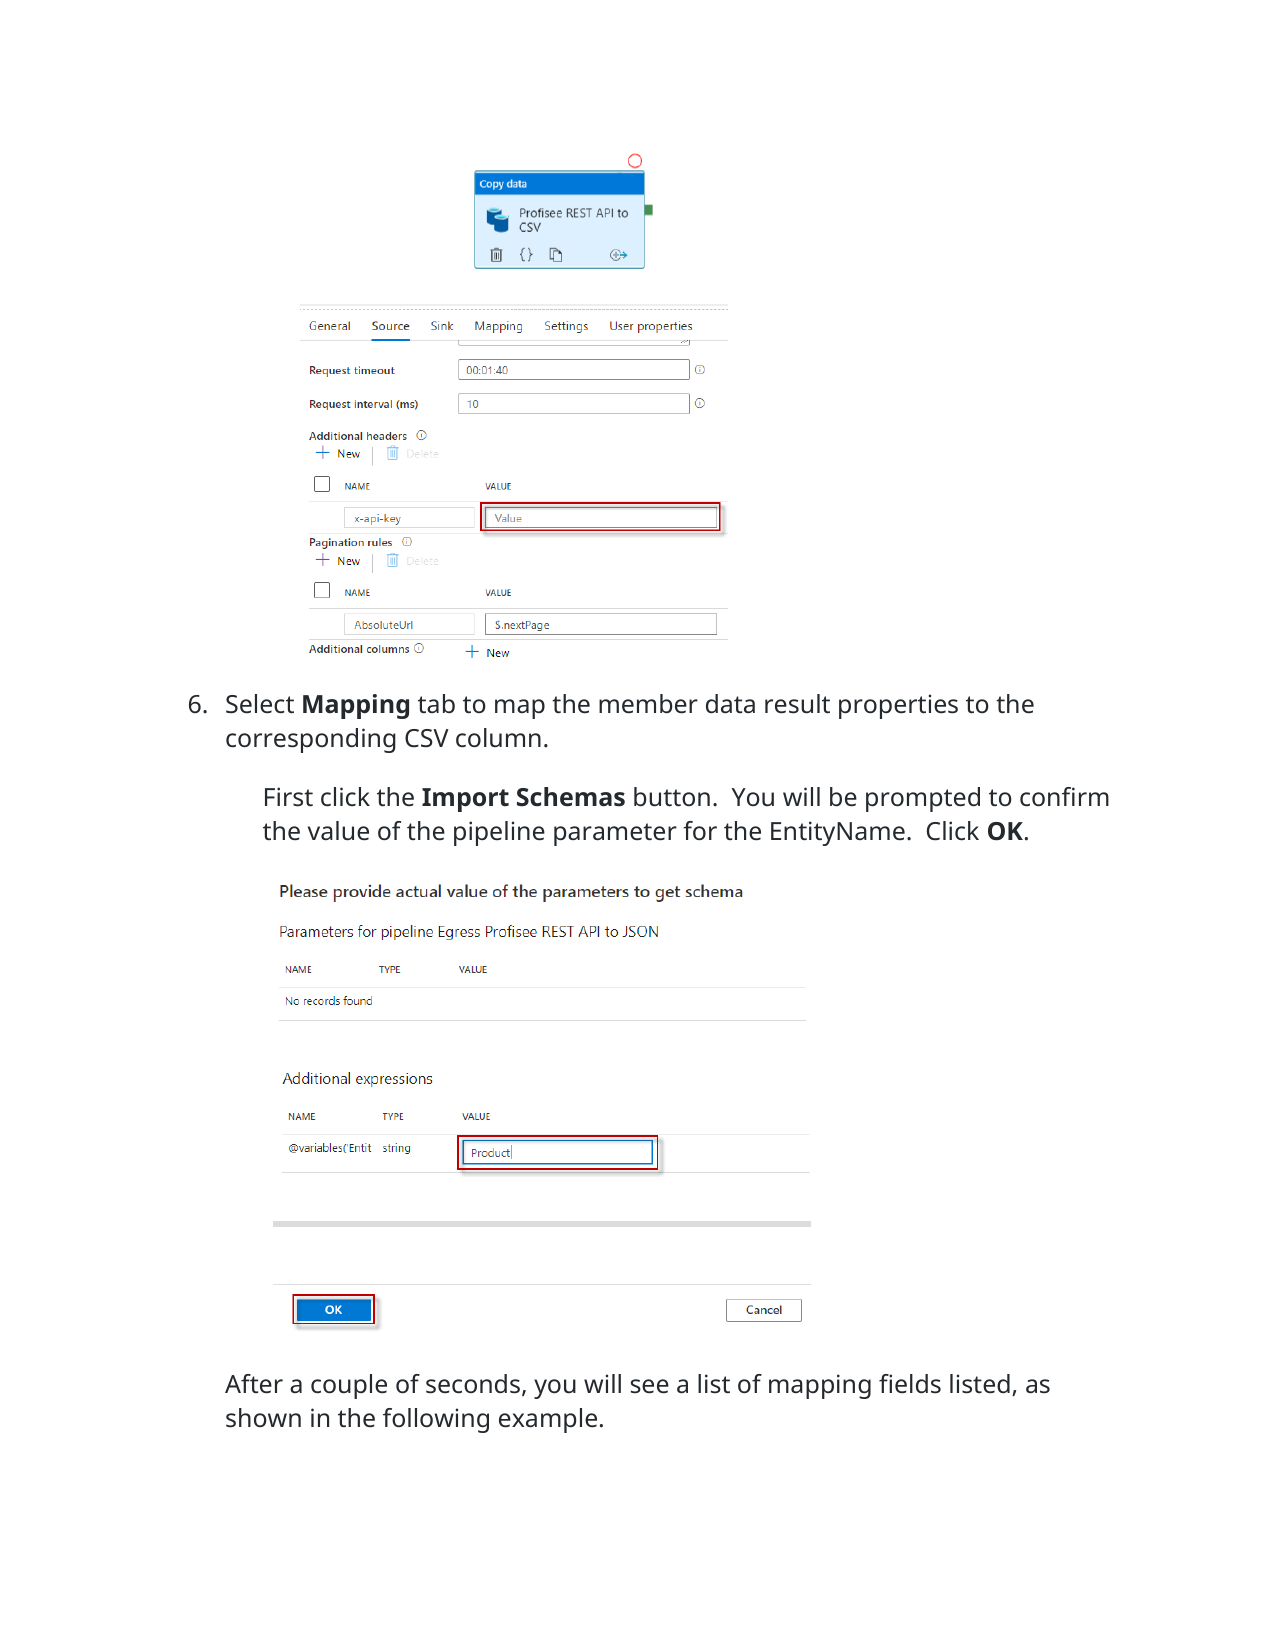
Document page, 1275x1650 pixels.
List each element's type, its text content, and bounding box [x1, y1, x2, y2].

list Select Mapping tab to map the member data result properties to the corresponding CSV column. [187, 687, 1125, 755]
text After a couple of seconds, you will see a list of mapping fields listed, as shown in the following example. [225, 1367, 1125, 1435]
picture [262, 872, 822, 1342]
text First click the Import Schemas button. You will be prompted to confirm the value of the pipeline parameter for the EntityName. Click OK. [262, 780, 1125, 848]
picture [300, 150, 728, 662]
